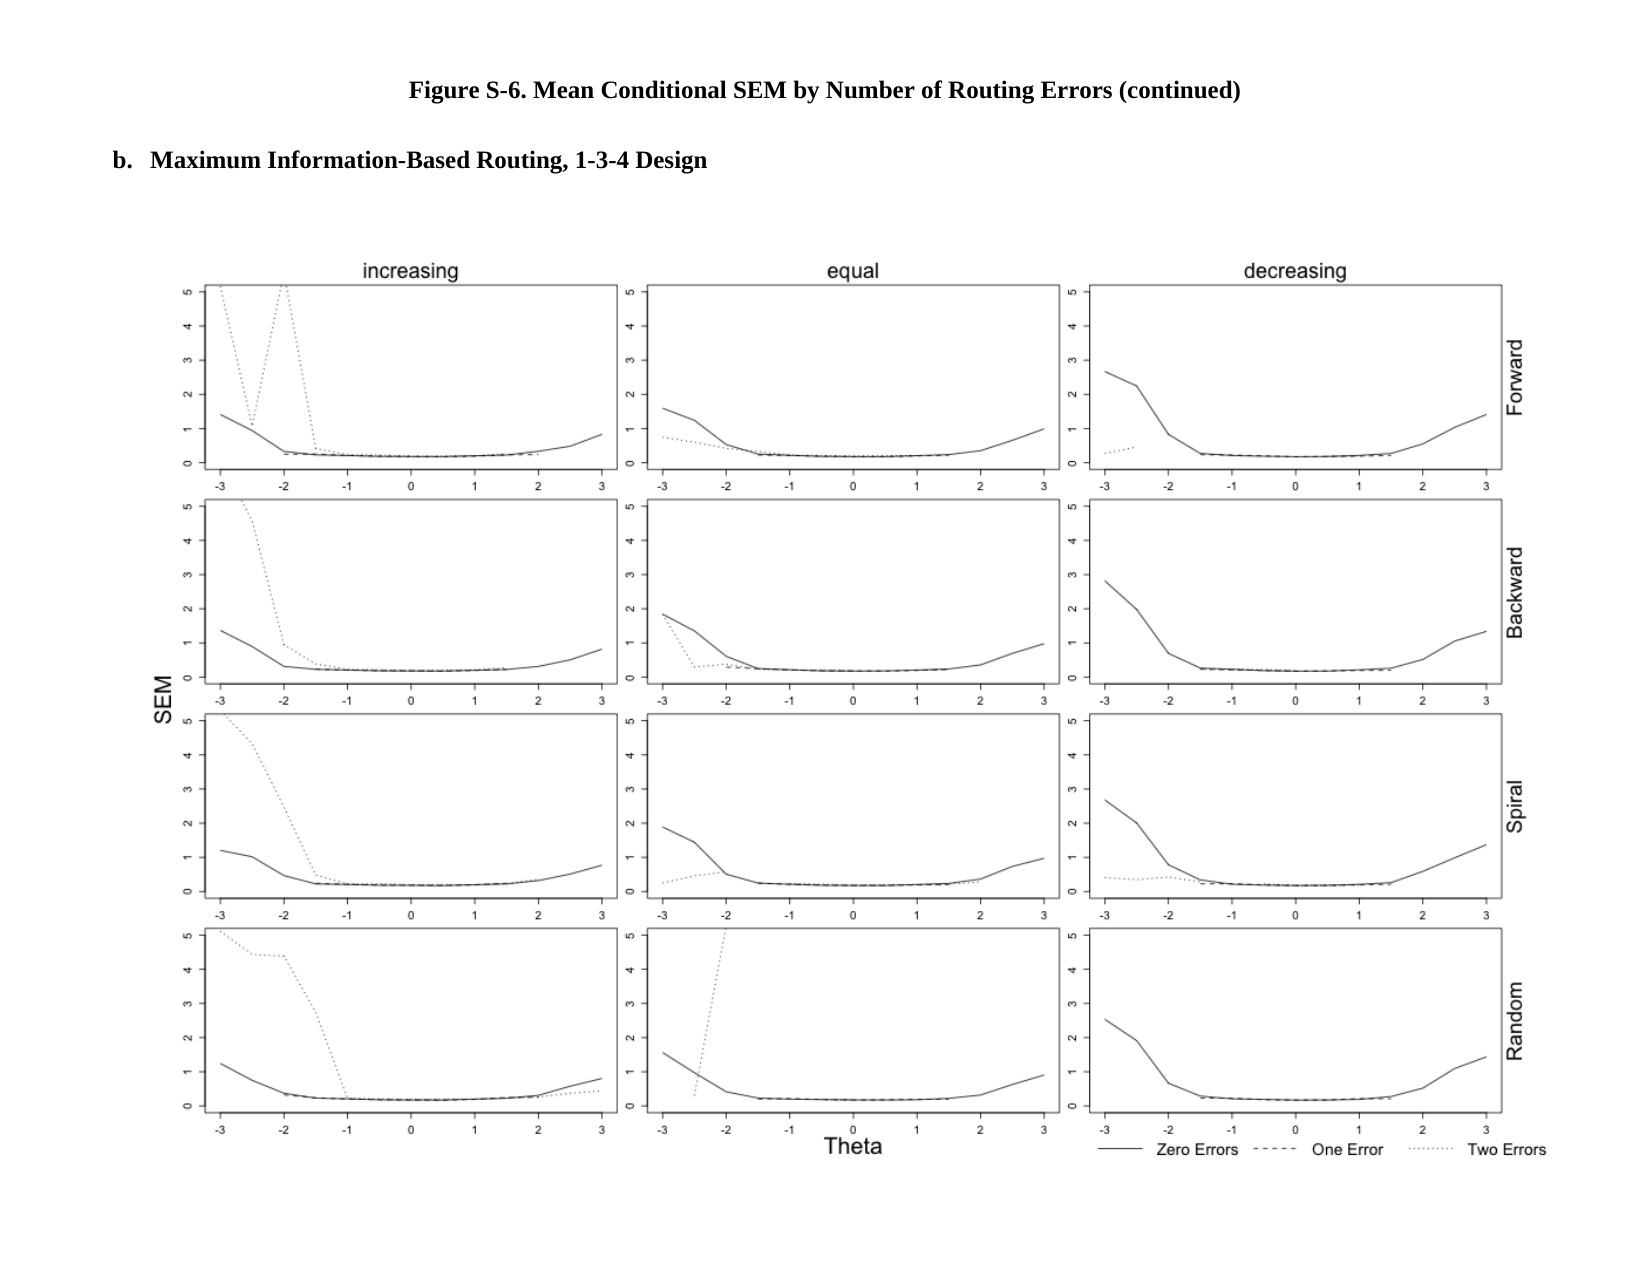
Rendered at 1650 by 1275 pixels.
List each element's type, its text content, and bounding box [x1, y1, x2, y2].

text Figure S-6. Mean Conditional SEM by Number of Routing Errors (continued) [75, 75, 1575, 104]
picture [150, 260, 1557, 1168]
list Maximum Information-Based Routing, 1-3-4 Design [112, 145, 1575, 174]
